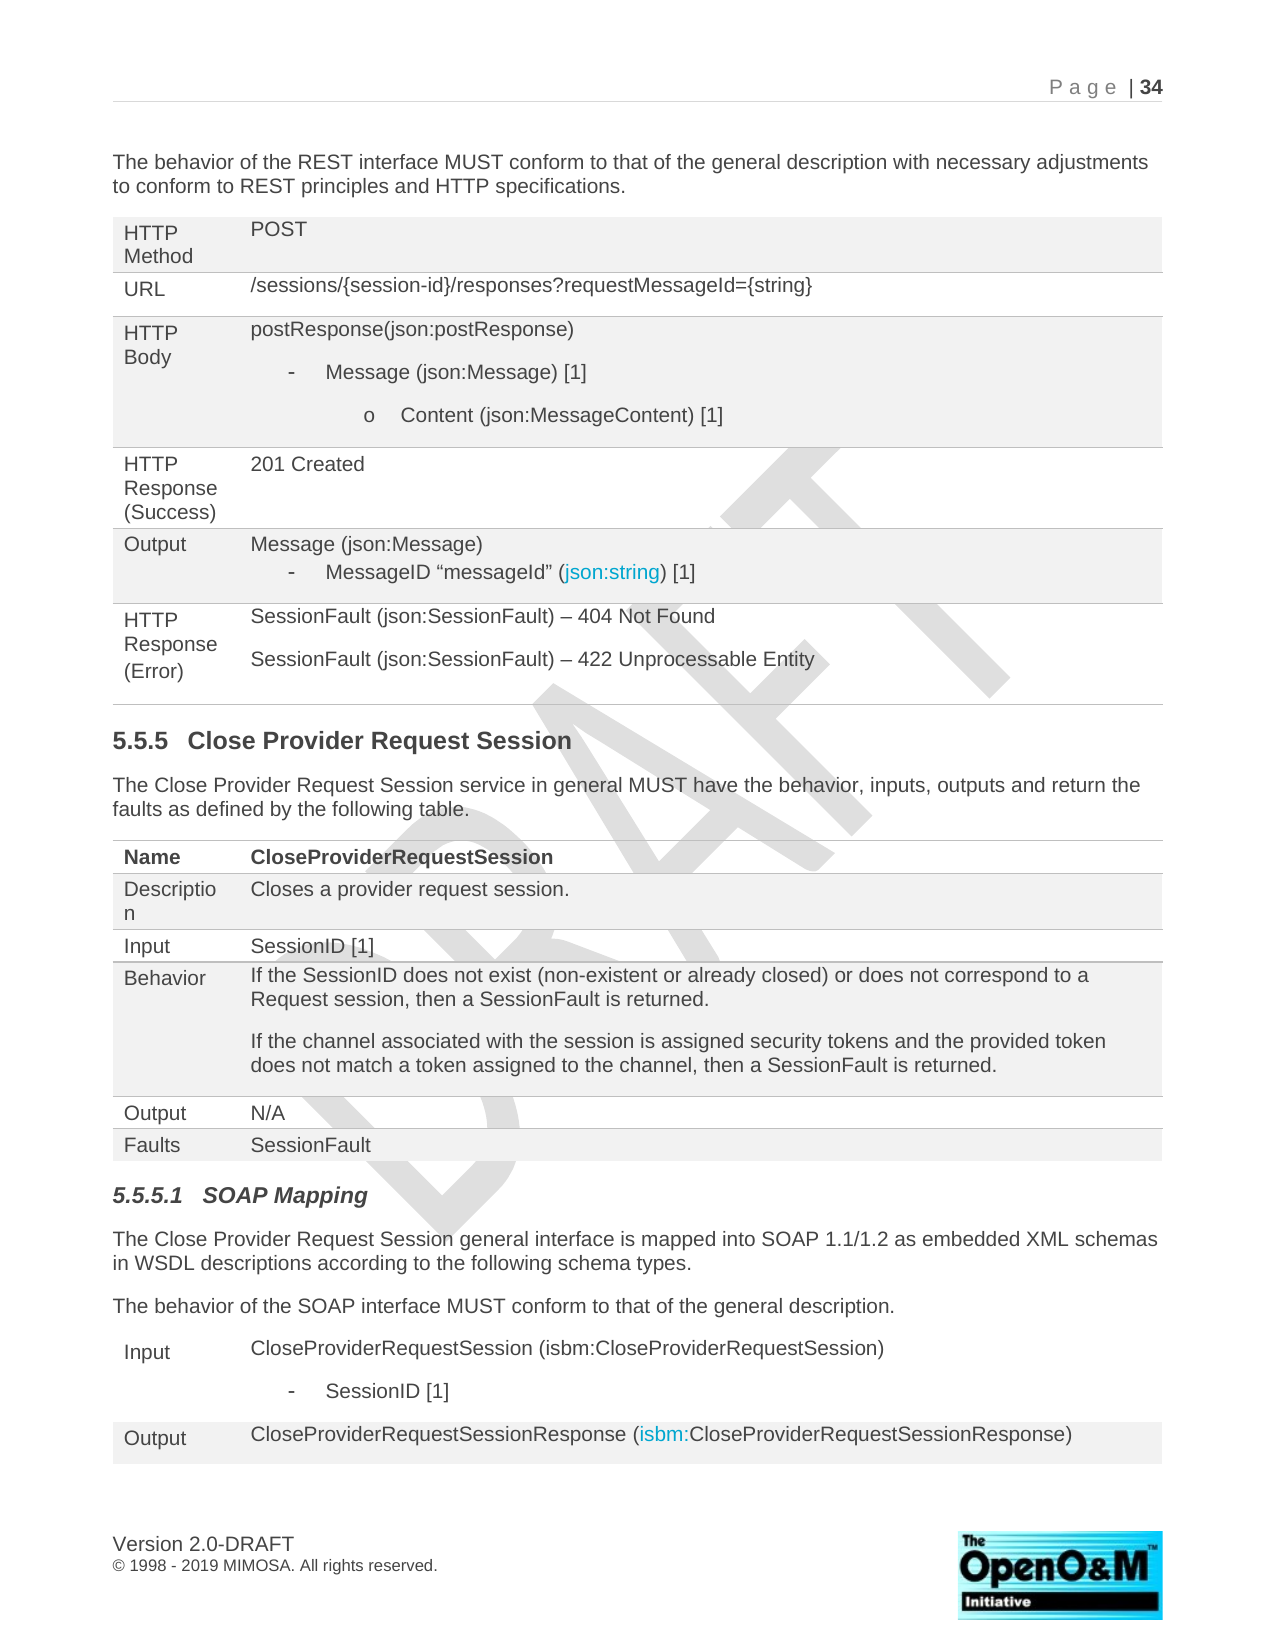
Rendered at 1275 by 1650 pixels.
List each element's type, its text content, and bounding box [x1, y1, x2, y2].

table_header Name [113, 841, 239, 872]
table_cell 201 Created [239, 448, 1162, 527]
table_cell Faults [113, 1129, 239, 1161]
table_header HTTP Method [113, 217, 239, 272]
table_cell Description [113, 874, 239, 929]
text The behavior of the REST interface MUST conform to that of the general description with necessary adjustments to conform to REST principles and HTTP specifications. [112, 150, 1162, 198]
text The behavior of the SOAP interface MUST conform to that of the general description. [112, 1293, 1162, 1317]
table_cell Input [113, 930, 239, 961]
table_cell N/A [239, 1097, 1162, 1128]
table_header CloseProviderRequestSession (isbm:CloseProviderRequestSession) SessionID [1] [239, 1336, 1162, 1422]
table_header Input [113, 1336, 239, 1422]
table_cell Output [113, 1097, 239, 1128]
table_cell /sessions/{session-id}/responses?requestMessageId={string} [239, 273, 1162, 316]
table_cell SessionFault [239, 1129, 1162, 1161]
table_cell HTTP Body [113, 317, 239, 447]
subtitle Close Provider Request Session [112, 726, 1162, 754]
table_cell HTTP Response (Success) [113, 448, 239, 527]
table_cell If the SessionID does not exist (non-existent or already closed) or does not correspond to a Request session, then a SessionFault is returned. If the channel associated with the session is assigned security tokens and the provided token does not match a token assigned to the channel, then a SessionFault is returned. [239, 963, 1162, 1096]
picture [957, 1531, 1156, 1620]
table_cell Closes a provider request session. [239, 874, 1162, 929]
table_cell HTTP Response (Error) [113, 604, 239, 704]
table_cell Output [113, 529, 239, 603]
table_header CloseProviderRequestSession [239, 841, 1162, 872]
text The Close Provider Request Session general interface is mapped into SOAP 1.1/1.2 as embedded XML schemas in WSDL descriptions according to the following schema types. [112, 1227, 1162, 1275]
table_cell SessionFault (json:SessionFault) – 404 Not Found SessionFault (json:SessionFault) – 422 Unprocessable Entity [239, 604, 1162, 704]
table_cell Behavior [113, 963, 239, 1096]
table_cell postResponse(json:postResponse) Message (json:Message) [1] Content (json:MessageContent) [1] [239, 317, 1162, 447]
subtitle SOAP Mapping [112, 1182, 1162, 1208]
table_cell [239, 1422, 1162, 1464]
table_cell Output [113, 1422, 239, 1464]
table_cell URL [113, 273, 239, 316]
table_cell Message (json:Message) MessageID “messageId” (json:string) [1] [239, 529, 1162, 603]
table_header POST [239, 217, 1162, 272]
picture [1147, 1537, 1156, 1544]
text The Close Provider Request Session service in general MUST have the behavior, inputs, outputs and return the faults as defined by the following table. [112, 773, 1162, 821]
table_cell SessionID [1] [239, 930, 1162, 961]
